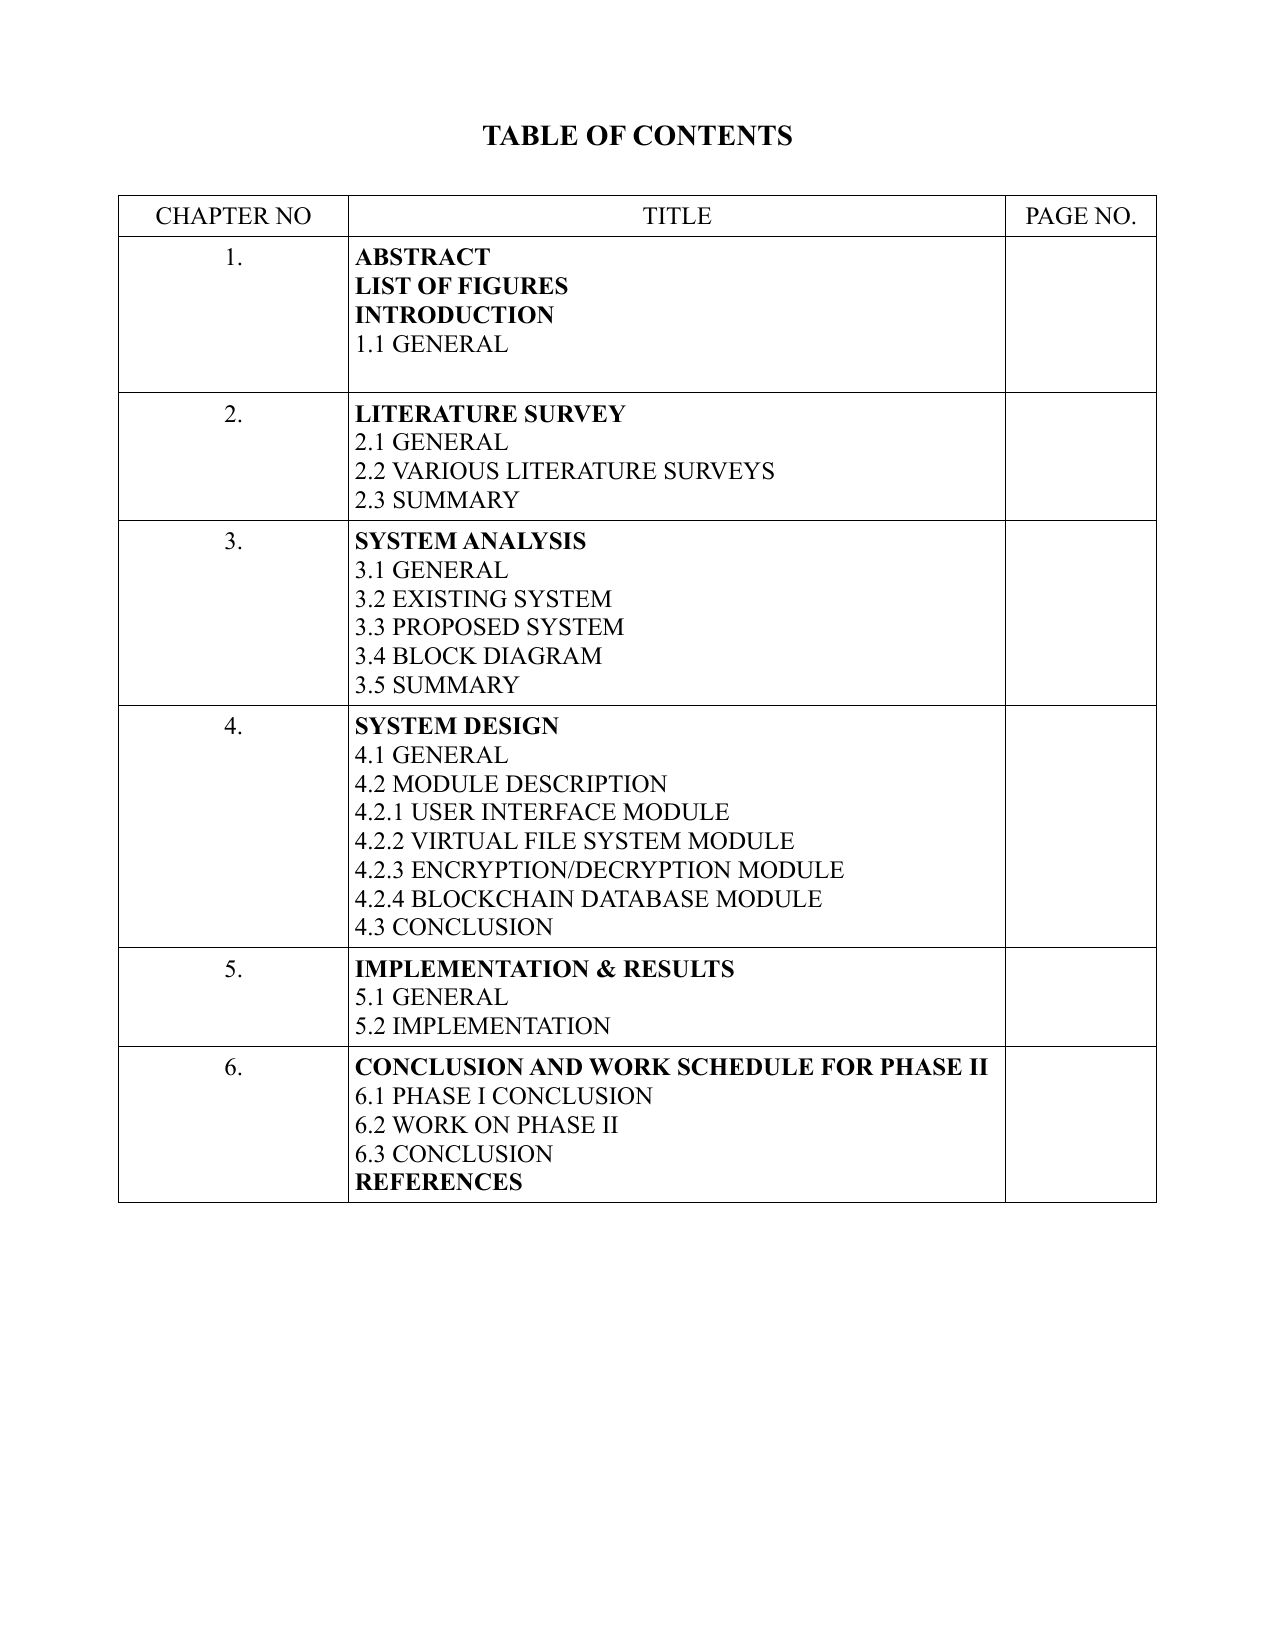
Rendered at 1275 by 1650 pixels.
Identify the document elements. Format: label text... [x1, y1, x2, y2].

table_cell [1006, 1047, 1156, 1202]
table_cell 3. [119, 521, 348, 704]
table_cell [1006, 393, 1156, 519]
table_cell IMPLEMENTATION & RESULTS 5.1 GENERAL 5.2 IMPLEMENTATION [349, 948, 1005, 1046]
table_cell [1006, 706, 1156, 947]
table_cell SYSTEM DESIGN 4.1 GENERAL 4.2 MODULE DESCRIPTION 4.2.1 USER INTERFACE MODULE 4.2.2 VIRTUAL FILE SYSTEM MODULE 4.2.3 ENCRYPTION/DECRYPTION MODULE 4.2.4 BLOCKCHAIN DATABASE MODULE 4.3 CONCLUSION [349, 706, 1005, 947]
table_cell 2. [119, 393, 348, 519]
table_header CHAPTER NO [119, 196, 348, 236]
table_cell [1006, 948, 1156, 1046]
table_cell 4. [119, 706, 348, 947]
table_cell ABSTRACT LIST OF FIGURES INTRODUCTION 1.1 GENERAL [349, 237, 1005, 392]
text TABLE OF CONTENTS [118, 118, 1157, 152]
table_cell [1006, 237, 1156, 392]
table_header TITLE [349, 196, 1005, 236]
table_cell 1. [119, 237, 348, 392]
table_header PAGE NO. [1006, 196, 1156, 236]
table_cell SYSTEM ANALYSIS 3.1 GENERAL 3.2 EXISTING SYSTEM 3.3 PROPOSED SYSTEM 3.4 BLOCK DIAGRAM 3.5 SUMMARY [349, 521, 1005, 704]
table_cell LITERATURE SURVEY 2.1 GENERAL 2.2 VARIOUS LITERATURE SURVEYS 2.3 SUMMARY [349, 393, 1005, 519]
table_cell CONCLUSION AND WORK SCHEDULE FOR PHASE II 6.1 PHASE I CONCLUSION 6.2 WORK ON PHASE II 6.3 CONCLUSION REFERENCES [349, 1047, 1005, 1202]
table_cell 5. [119, 948, 348, 1046]
table_cell [1006, 521, 1156, 704]
table_cell 6. [119, 1047, 348, 1202]
